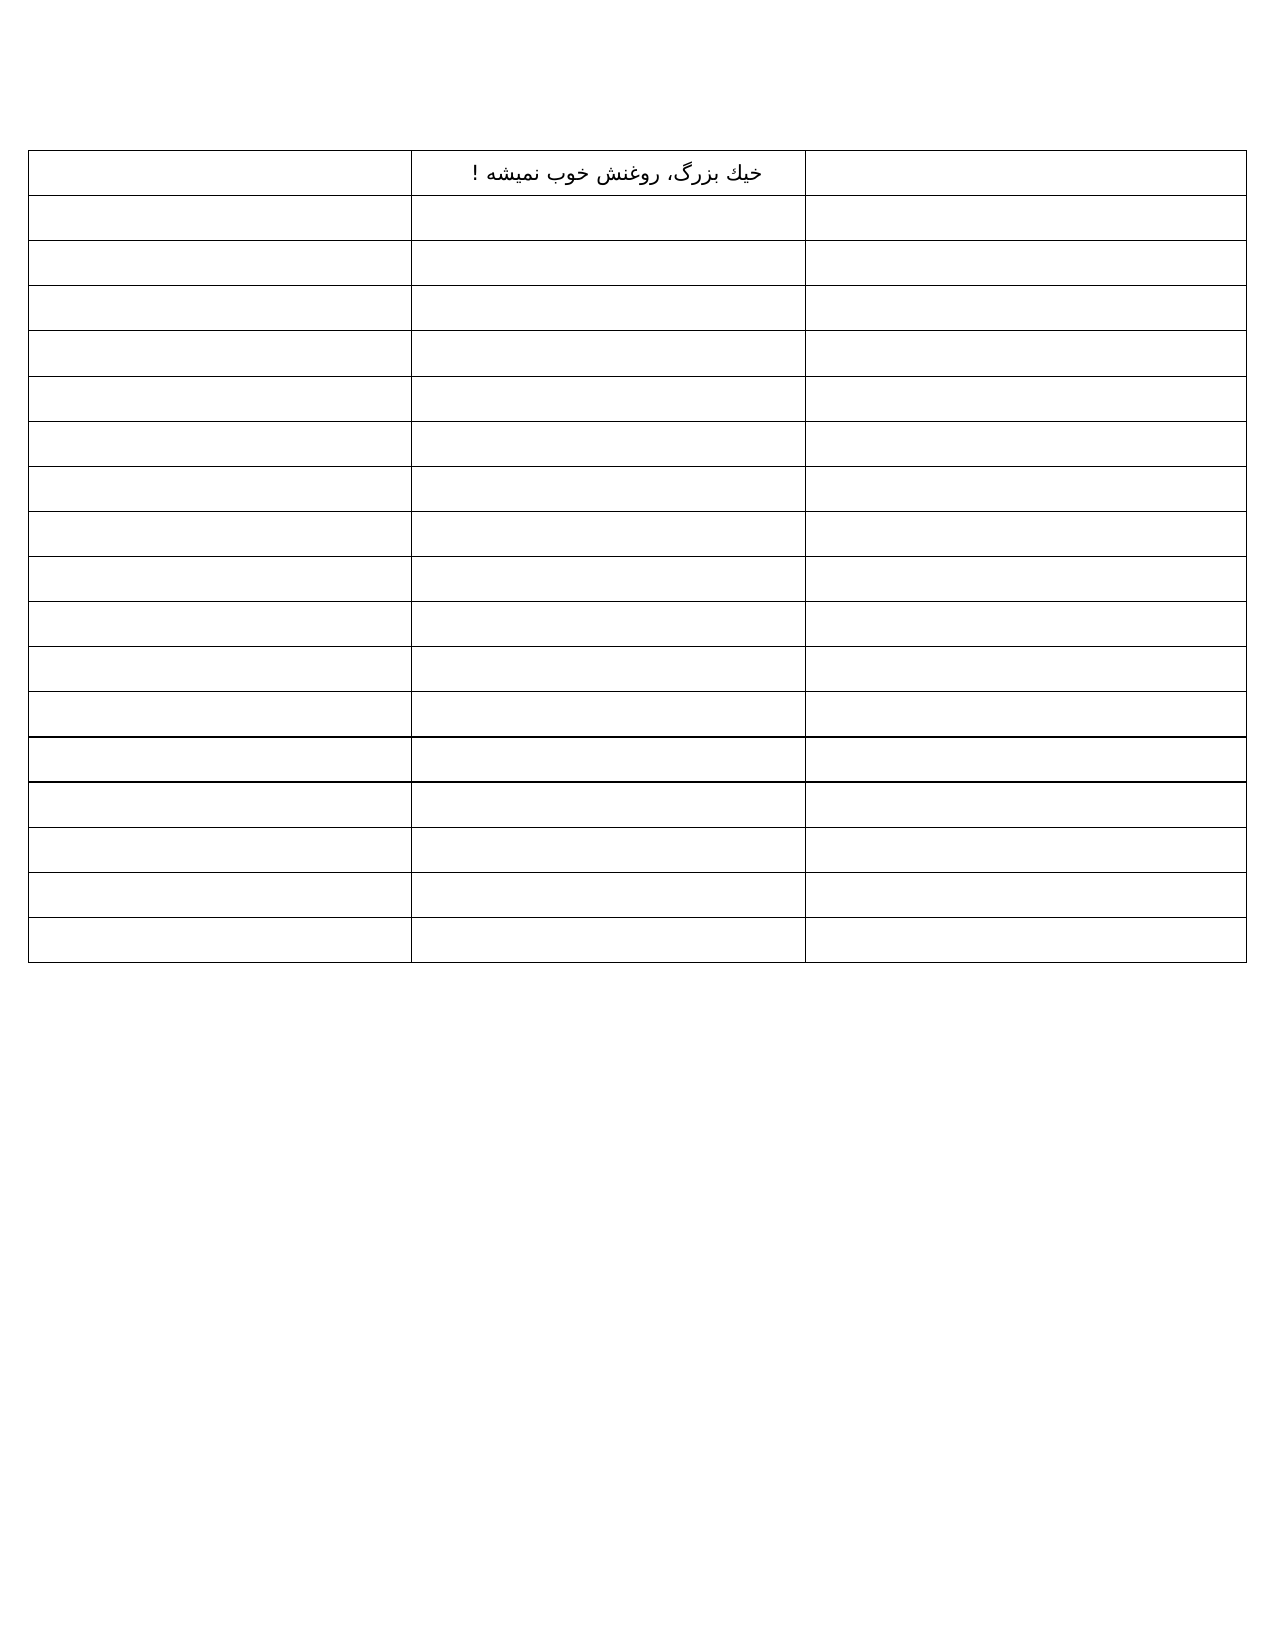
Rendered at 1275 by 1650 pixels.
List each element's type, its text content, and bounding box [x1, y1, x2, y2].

table_cell [806, 512, 1246, 556]
table_cell [806, 151, 1246, 195]
table_cell [412, 918, 805, 962]
table_cell [29, 647, 411, 691]
table_cell [806, 286, 1246, 330]
table_cell [412, 512, 805, 556]
table_cell [412, 873, 805, 917]
table_cell [412, 286, 805, 330]
table_cell [29, 557, 411, 601]
table_cell [412, 783, 805, 827]
table_cell [806, 738, 1246, 781]
table_cell [412, 241, 805, 285]
table_cell [806, 828, 1246, 872]
table_cell [29, 286, 411, 330]
table_cell [29, 828, 411, 872]
table_cell [412, 738, 805, 781]
table_cell [29, 783, 411, 827]
table_cell [806, 873, 1246, 917]
table_cell [29, 331, 411, 376]
table_cell [29, 151, 411, 195]
table_cell [412, 692, 805, 736]
table_cell [29, 241, 411, 285]
table_cell [412, 377, 805, 421]
table_cell [806, 918, 1246, 962]
table_cell [806, 692, 1246, 736]
table_cell [806, 783, 1246, 827]
table_cell [806, 467, 1246, 511]
table_cell [29, 738, 411, 781]
table_cell [412, 422, 805, 466]
table_cell [29, 422, 411, 466]
table_cell [412, 467, 805, 511]
table_cell [412, 602, 805, 646]
table_cell خيك بزرگ، روغنش خوب نميشه ! [412, 151, 805, 195]
table_cell [806, 422, 1246, 466]
table_cell [29, 602, 411, 646]
table_cell [412, 828, 805, 872]
table_cell [806, 602, 1246, 646]
table_cell [806, 377, 1246, 421]
table_cell [29, 377, 411, 421]
table_cell [806, 241, 1246, 285]
table_cell [29, 692, 411, 736]
table_cell [806, 557, 1246, 601]
table_cell [412, 647, 805, 691]
table_cell [806, 196, 1246, 240]
table_cell [29, 918, 411, 962]
table_cell [29, 512, 411, 556]
table_cell [412, 331, 805, 376]
table_cell [29, 873, 411, 917]
table_cell [806, 647, 1246, 691]
table_cell [412, 557, 805, 601]
table_cell [806, 331, 1246, 376]
table_cell [29, 196, 411, 240]
table_cell [412, 196, 805, 240]
table_cell [29, 467, 411, 511]
